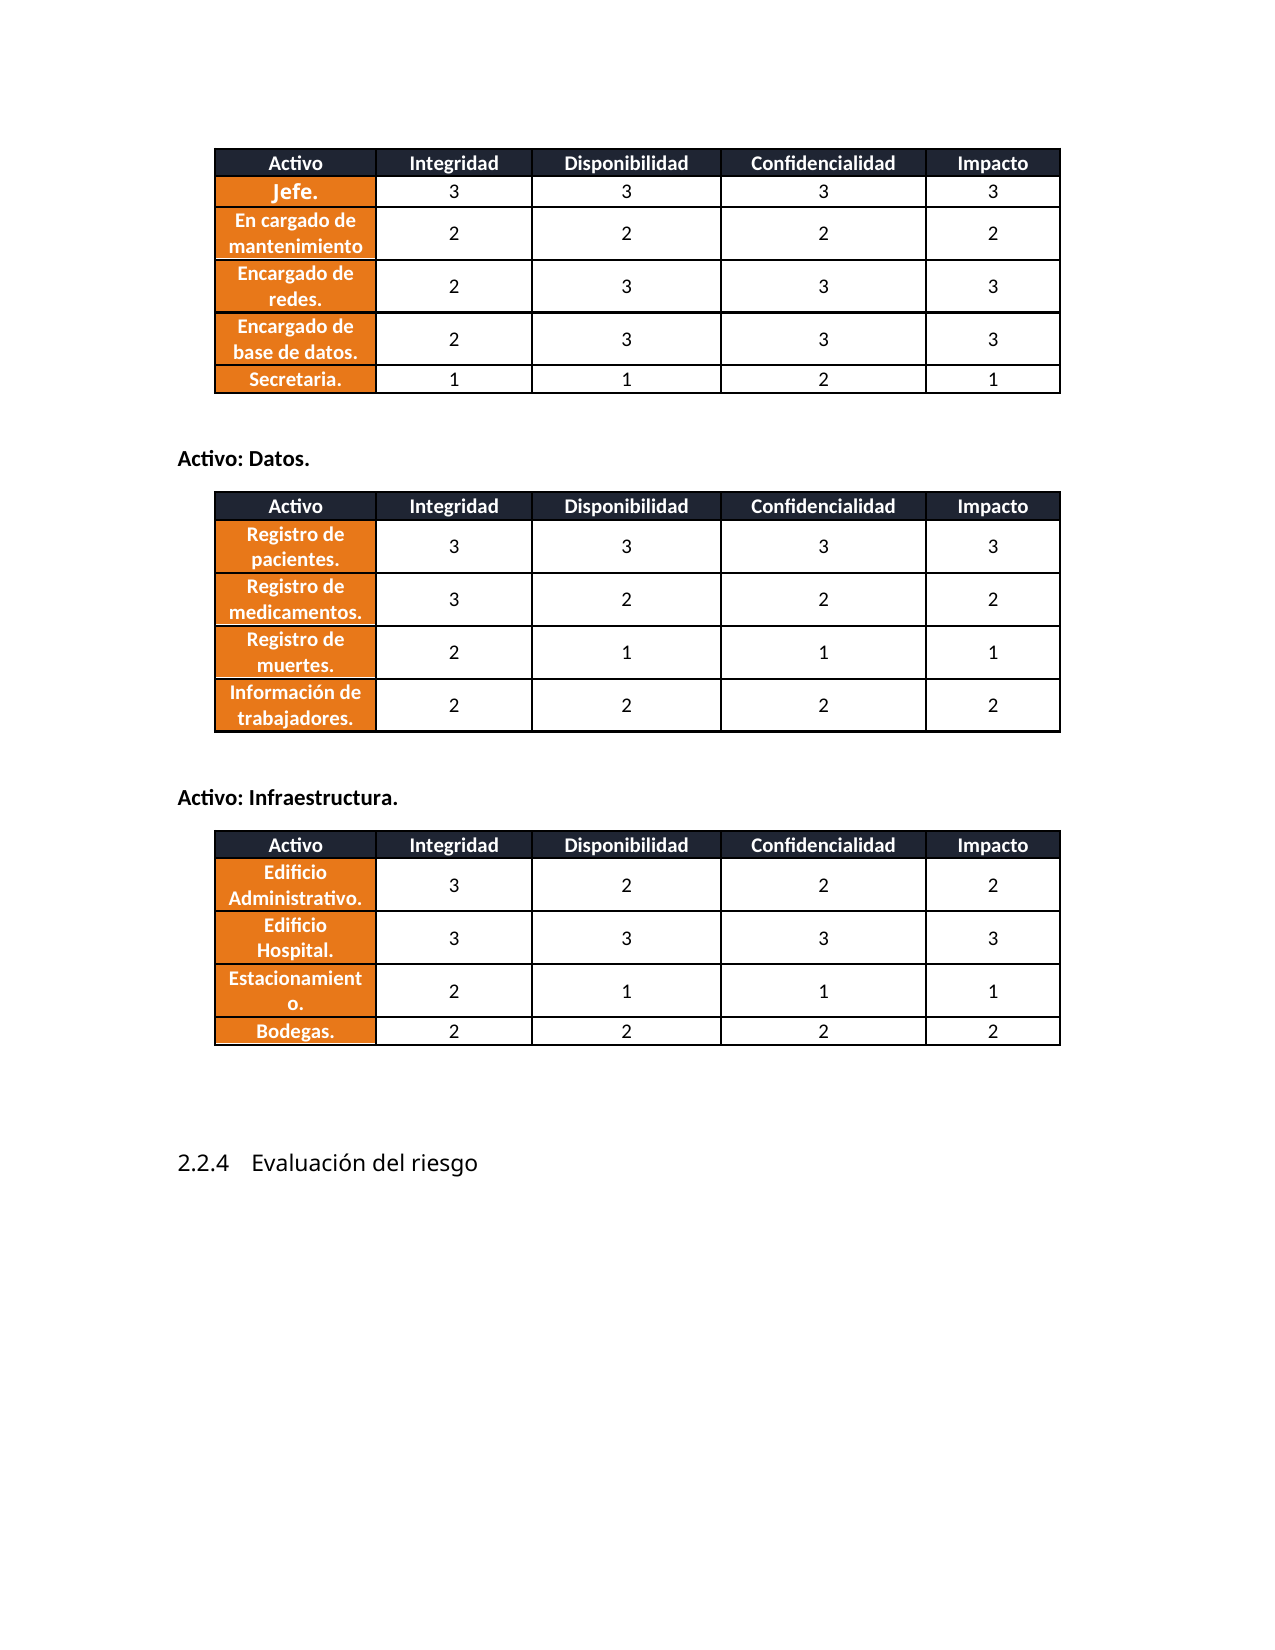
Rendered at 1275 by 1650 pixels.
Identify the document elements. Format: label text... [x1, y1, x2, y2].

table_cell 2 [377, 208, 531, 258]
table_cell 3 [927, 261, 1059, 311]
table_header Disponibilidad [533, 832, 720, 857]
table_cell Secretaria. [216, 366, 375, 392]
table_header Activo [216, 493, 375, 519]
table_header Impacto [927, 493, 1059, 519]
table_cell 1 [927, 366, 1059, 392]
table_cell 2 [533, 574, 720, 624]
table_header Integridad [377, 150, 531, 175]
table_cell Encargado de base de datos. [216, 314, 375, 364]
table_cell Registro de pacientes. [216, 521, 375, 572]
table_cell 3 [377, 859, 531, 910]
table_cell 2 [722, 366, 925, 392]
table_cell 3 [533, 521, 720, 572]
table_header Impacto [927, 150, 1059, 175]
table_header Integridad [377, 832, 531, 857]
table_cell 2 [927, 859, 1059, 910]
table_header Activo [216, 832, 375, 857]
table_cell 1 [927, 965, 1059, 1016]
table_cell 2 [377, 1018, 531, 1043]
table_cell 3 [927, 314, 1059, 364]
table_cell 3 [722, 314, 925, 364]
table_cell Estacionamiento. [216, 965, 375, 1016]
table_cell 3 [377, 177, 531, 206]
table_cell 2 [377, 965, 531, 1016]
table_header Activo [216, 150, 375, 175]
table_cell Bodegas. [216, 1018, 375, 1043]
table_cell 2 [533, 1018, 720, 1043]
table_cell Registro de medicamentos. [216, 574, 375, 624]
table_cell 3 [377, 574, 531, 624]
text 2.2.4 Evaluación del riesgo [177, 1146, 1098, 1178]
table_cell 2 [722, 574, 925, 624]
table_cell 2 [533, 208, 720, 258]
table_cell 2 [722, 680, 925, 730]
table_cell 2 [722, 859, 925, 910]
table_cell 1 [377, 366, 531, 392]
table_cell 3 [927, 912, 1059, 963]
table_cell Registro de muertes. [216, 627, 375, 677]
table_cell 3 [533, 177, 720, 206]
table_cell 2 [377, 314, 531, 364]
table_cell 2 [927, 574, 1059, 624]
table_cell 1 [722, 965, 925, 1016]
table_cell 1 [927, 627, 1059, 677]
table_cell 3 [377, 521, 531, 572]
table_cell Edificio Administrativo. [216, 859, 375, 910]
table_header Confidencialidad [722, 150, 925, 175]
text Activo: Datos. [177, 444, 1098, 472]
table_cell 2 [377, 680, 531, 730]
table_cell 2 [533, 859, 720, 910]
table_cell 3 [722, 261, 925, 311]
text Activo: Infraestructura. [177, 783, 1098, 811]
table_header Disponibilidad [533, 150, 720, 175]
table_header Integridad [377, 493, 531, 519]
table_cell 2 [722, 1018, 925, 1043]
table_cell 2 [533, 680, 720, 730]
table_header Confidencialidad [722, 832, 925, 857]
table_cell 2 [927, 1018, 1059, 1043]
table_header Impacto [927, 832, 1059, 857]
table_cell 3 [377, 912, 531, 963]
table_cell 1 [533, 366, 720, 392]
table_cell 3 [927, 521, 1059, 572]
table_header Confidencialidad [722, 493, 925, 519]
table_cell 3 [927, 177, 1059, 206]
table_header Disponibilidad [533, 493, 720, 519]
table_cell Jefe. [216, 177, 375, 206]
table_cell 3 [533, 912, 720, 963]
table_cell 2 [377, 261, 531, 311]
table_cell 2 [377, 627, 531, 677]
table_cell 2 [927, 680, 1059, 730]
table_cell Edificio Hospital. [216, 912, 375, 963]
table_cell 1 [533, 627, 720, 677]
table_cell 2 [722, 208, 925, 258]
table_cell 3 [722, 177, 925, 206]
table_cell 3 [722, 912, 925, 963]
table_cell 3 [722, 521, 925, 572]
table_cell Encargado de redes. [216, 261, 375, 311]
table_cell 1 [533, 965, 720, 1016]
table_cell Información de trabajadores. [216, 680, 375, 730]
table_cell 2 [927, 208, 1059, 258]
table_cell 1 [722, 627, 925, 677]
table_cell 3 [533, 314, 720, 364]
table_cell En cargado de mantenimiento [216, 208, 375, 258]
table_cell 3 [533, 261, 720, 311]
